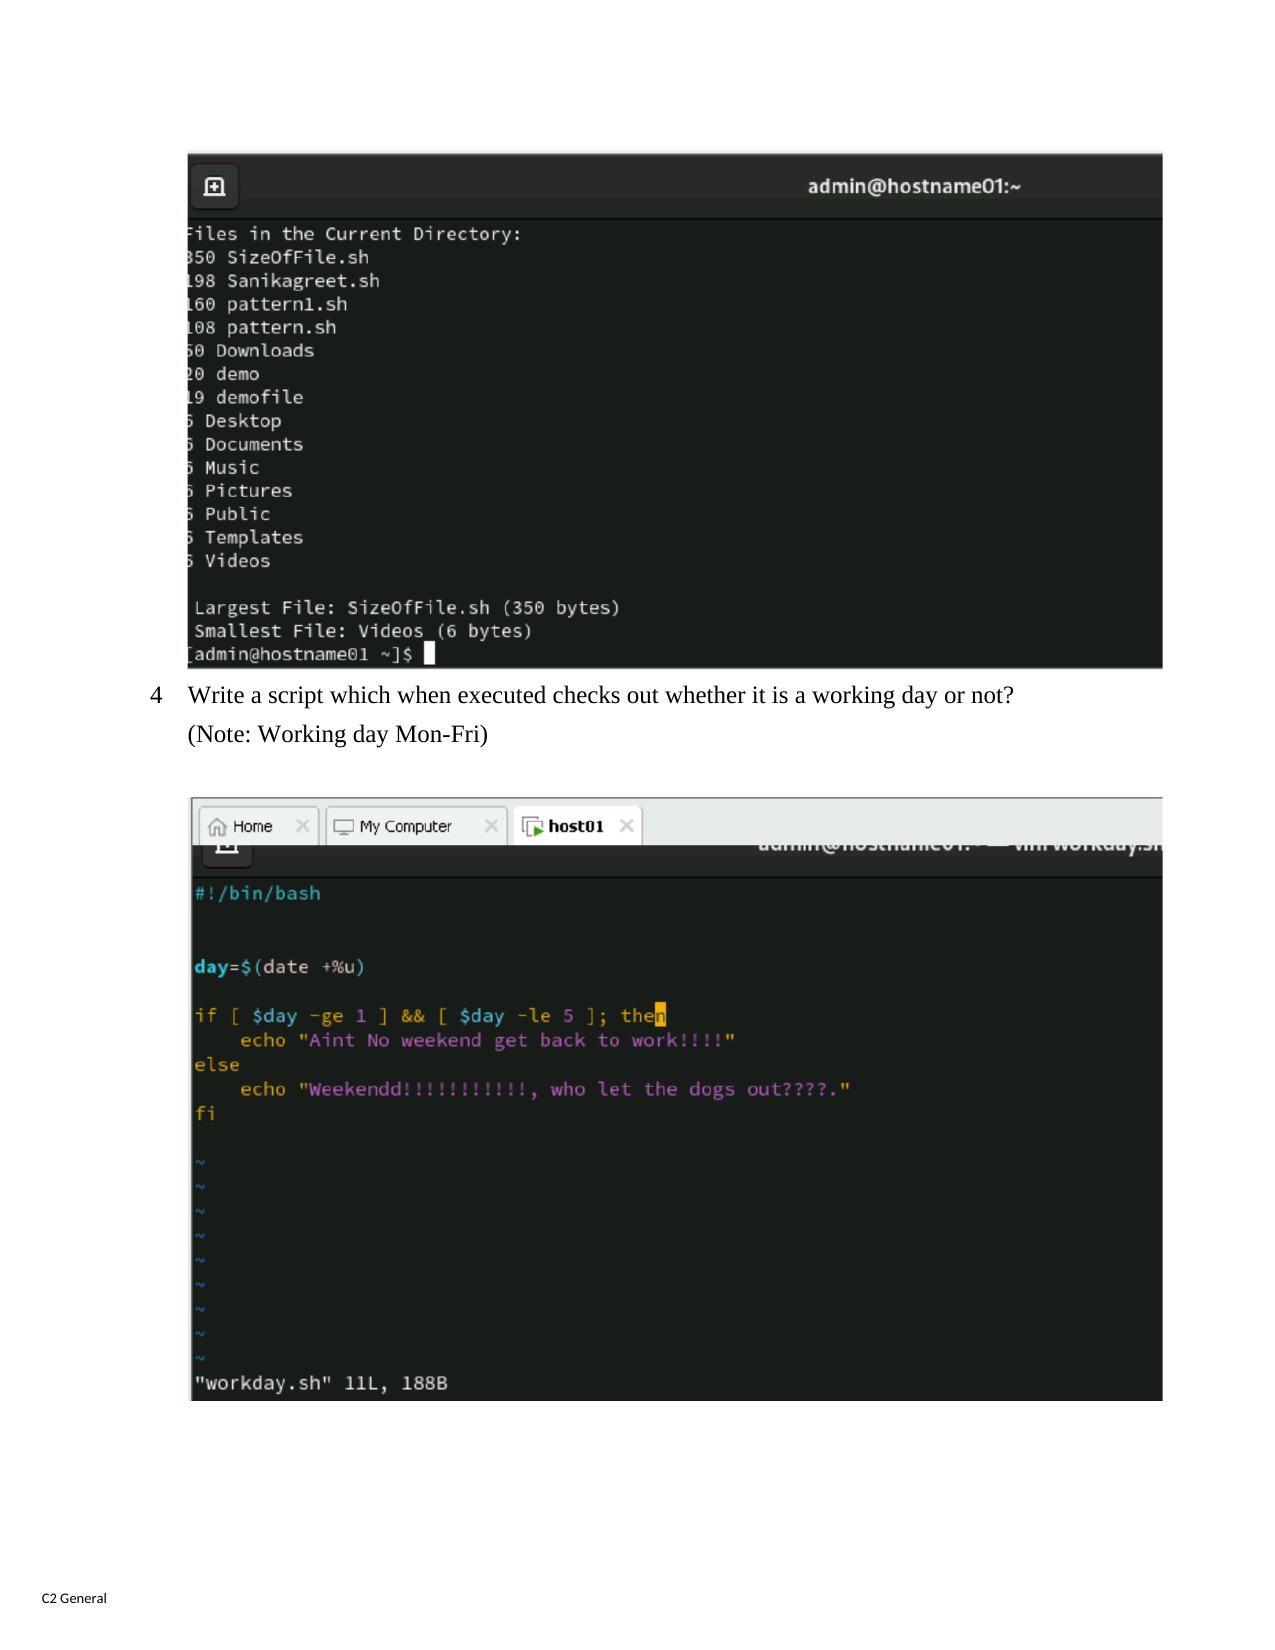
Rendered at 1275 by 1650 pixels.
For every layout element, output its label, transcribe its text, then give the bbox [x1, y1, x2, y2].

list Write a script which when executed checks out whether it is a working day or not? [150, 680, 1125, 709]
text (Note: Working day Mon-Fri) [187, 719, 1125, 748]
picture [187, 150, 1163, 670]
picture [187, 797, 1163, 1401]
